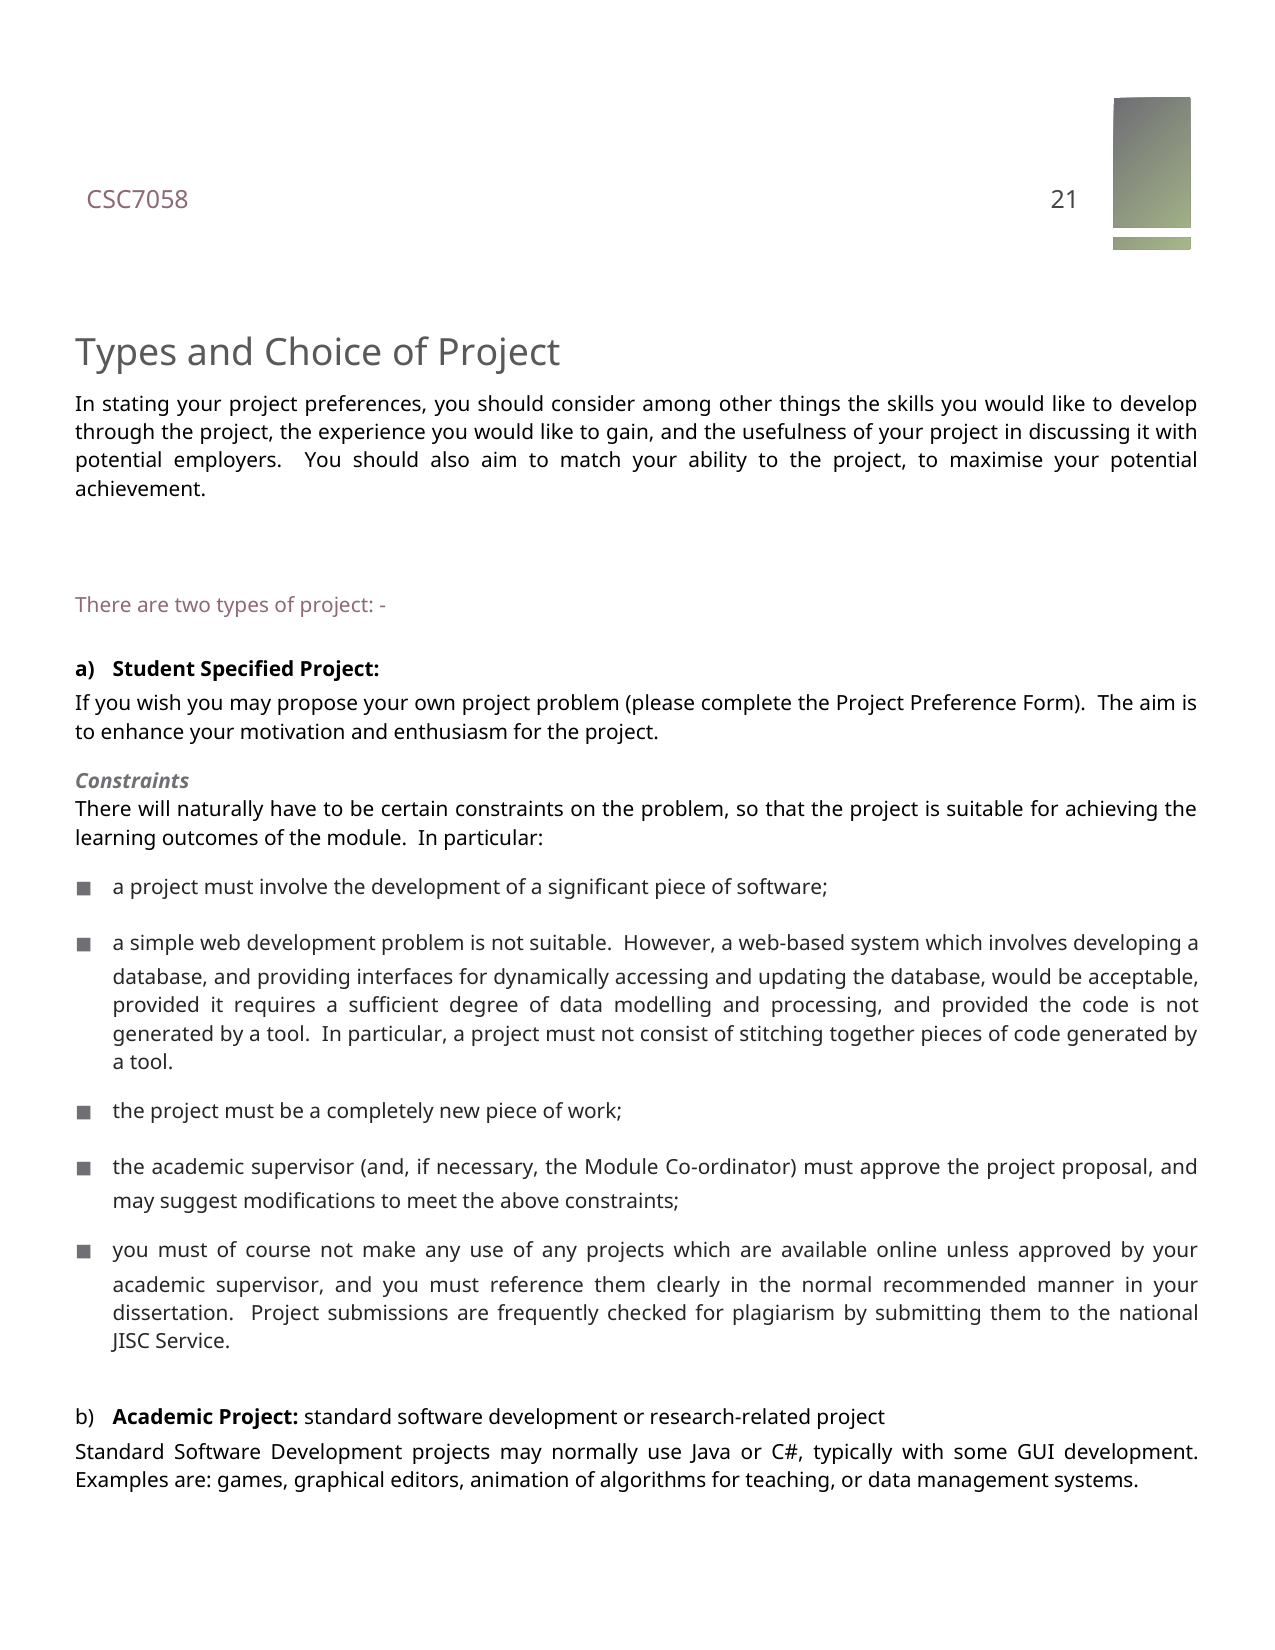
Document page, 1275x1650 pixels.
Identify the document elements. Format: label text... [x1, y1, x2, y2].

list a simple web development problem is not suitable. However, a web-based system which involves developing a database, and providing interfaces for dynamically accessing and updating the database, would be acceptable, provided it requires a sufficient degree of data modelling and processing, and provided the code is not generated by a tool. In particular, a project must not consist of stitching together pieces of code generated by a tool. [75, 919, 1200, 1076]
text Standard Software Development projects may normally use Java or C#, typically with some GUI development. Examples are: games, graphical editors, animation of algorithms for teaching, or data management systems. [75, 1437, 1200, 1494]
text There will naturally have to be certain constraints on the problem, so that the project is suitable for achieving the learning outcomes of the module. In particular: [75, 794, 1200, 851]
text In stating your project preferences, you should consider among other things the skills you would like to develop through the project, the experience you would like to gain, and the usefulness of your project in discussing it with potential employers. You should also aim to match your ability to the project, to maximise your potential achievement. [75, 389, 1200, 502]
subtitle Types and Choice of Project [75, 325, 1200, 376]
list a project must involve the development of a significant piece of software; [75, 864, 1200, 907]
list Student Specified Project: [75, 654, 1200, 682]
list you must of course not make any use of any projects which are available online unless approved by your academic supervisor, and you must reference them clearly in the normal recommended manner in your dissertation. Project submissions are frequently checked for plagiarism by submitting them to the national JISC Service. [75, 1227, 1200, 1355]
list the project must be a completely new piece of work; [75, 1088, 1200, 1131]
text If you wish you may propose your own project problem (please complete the Project Preference Form). The aim is to enhance your motivation and enthusiasm for the project. [75, 688, 1200, 745]
list the academic supervisor (and, if necessary, the Module Co-ordinator) must approve the project proposal, and may suggest modifications to meet the above constraints; [75, 1143, 1200, 1214]
list Academic Project: standard software development or research-related project [75, 1402, 1200, 1431]
subtitle There are two types of project: - [75, 591, 1200, 619]
subtitle Constraints [75, 766, 1200, 794]
